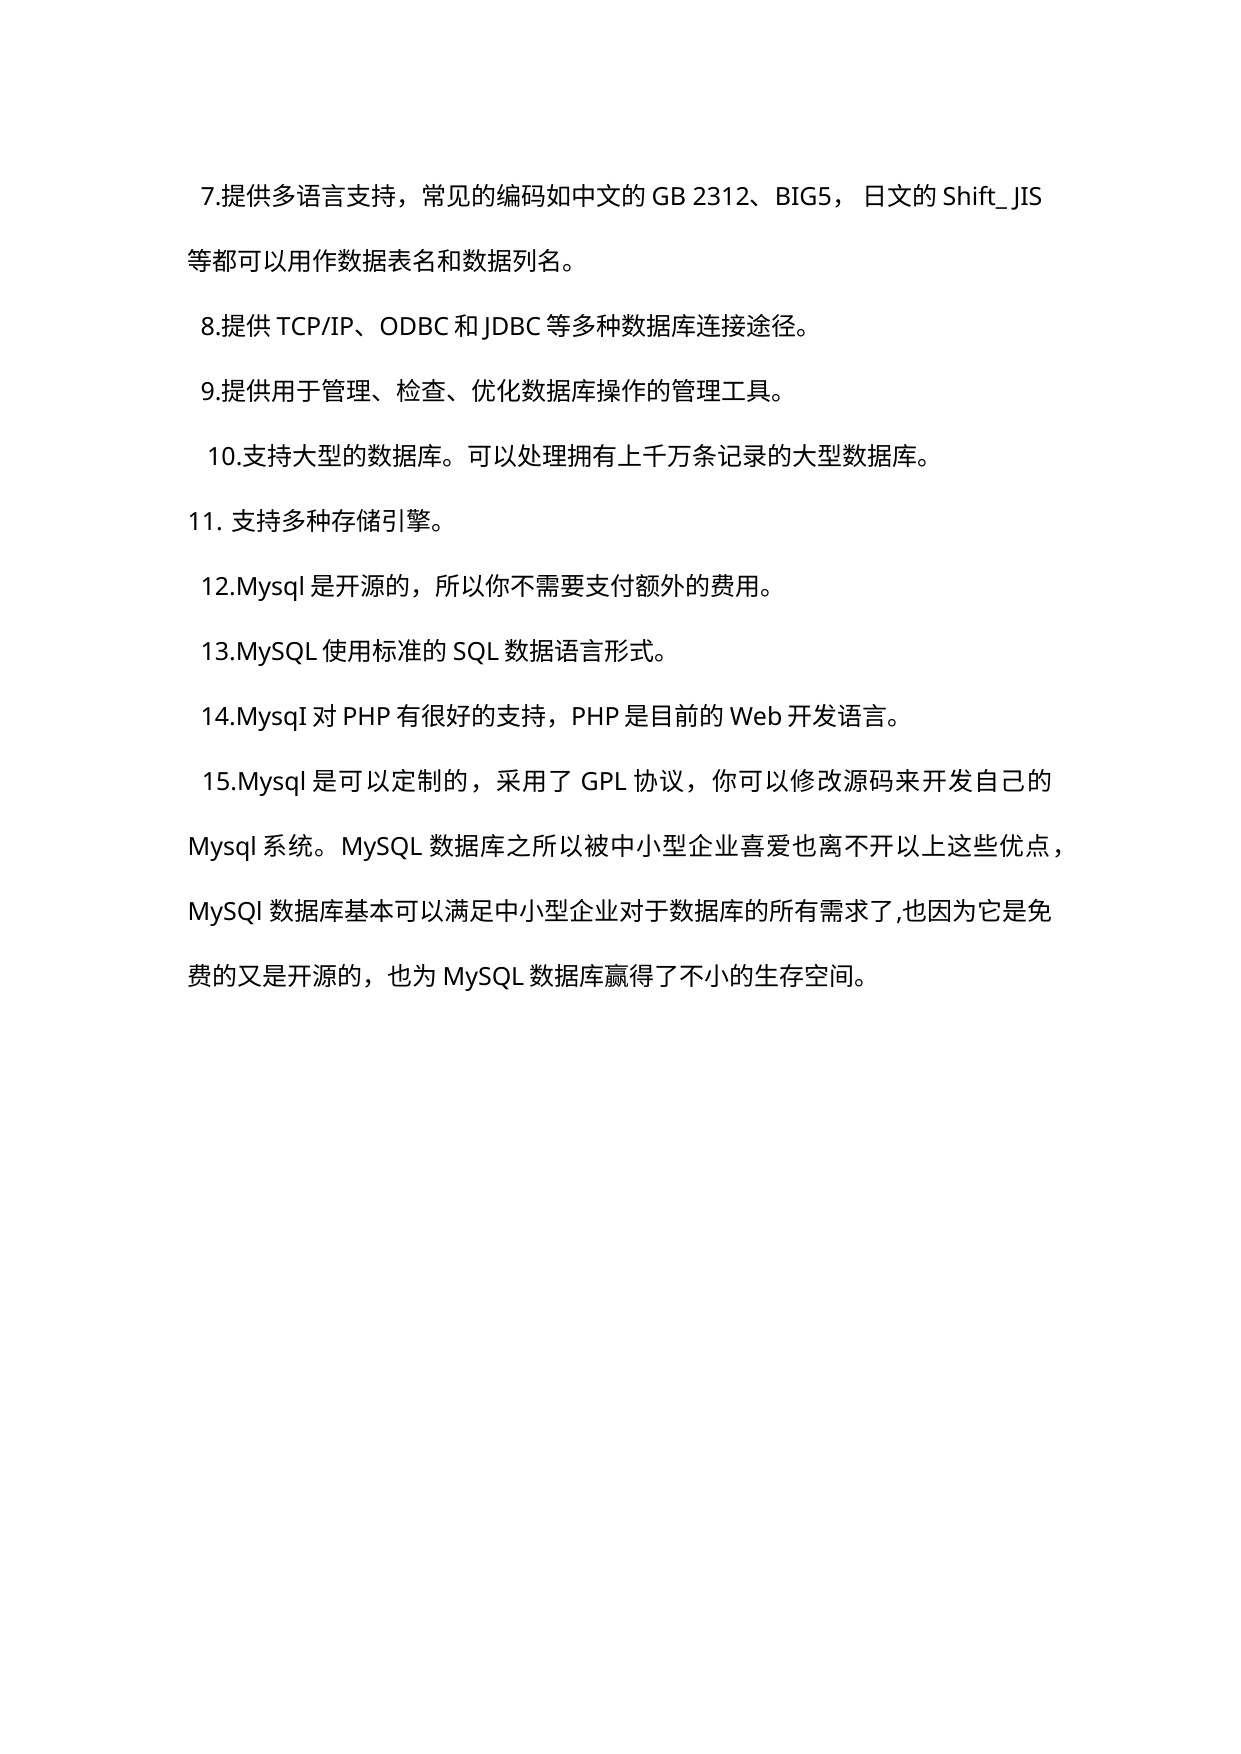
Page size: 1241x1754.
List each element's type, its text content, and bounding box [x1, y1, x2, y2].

list 支持多种存储引擎。 12.Mysql是开源的，所以你不需要支付额外的费用。 13.MySQL使用标准的SQL数据语言形式。 14.MysqI对PHP有很好的支持，PHP是目前的Web开发语言。 15.Mysql是可以定制的，采用了GPL协议，你可以修改源码来开发自己的Mysql系统。MySQL 数据库之所以被中小型企业喜爱也离不开以上这些优点，MySQl 数据库基本可以满足中小型企业对于数据库的所有需求了,也因为它是免费的又是开源的，也为MySQL数据库赢得了不小的生存空间。 [187, 487, 1053, 1007]
